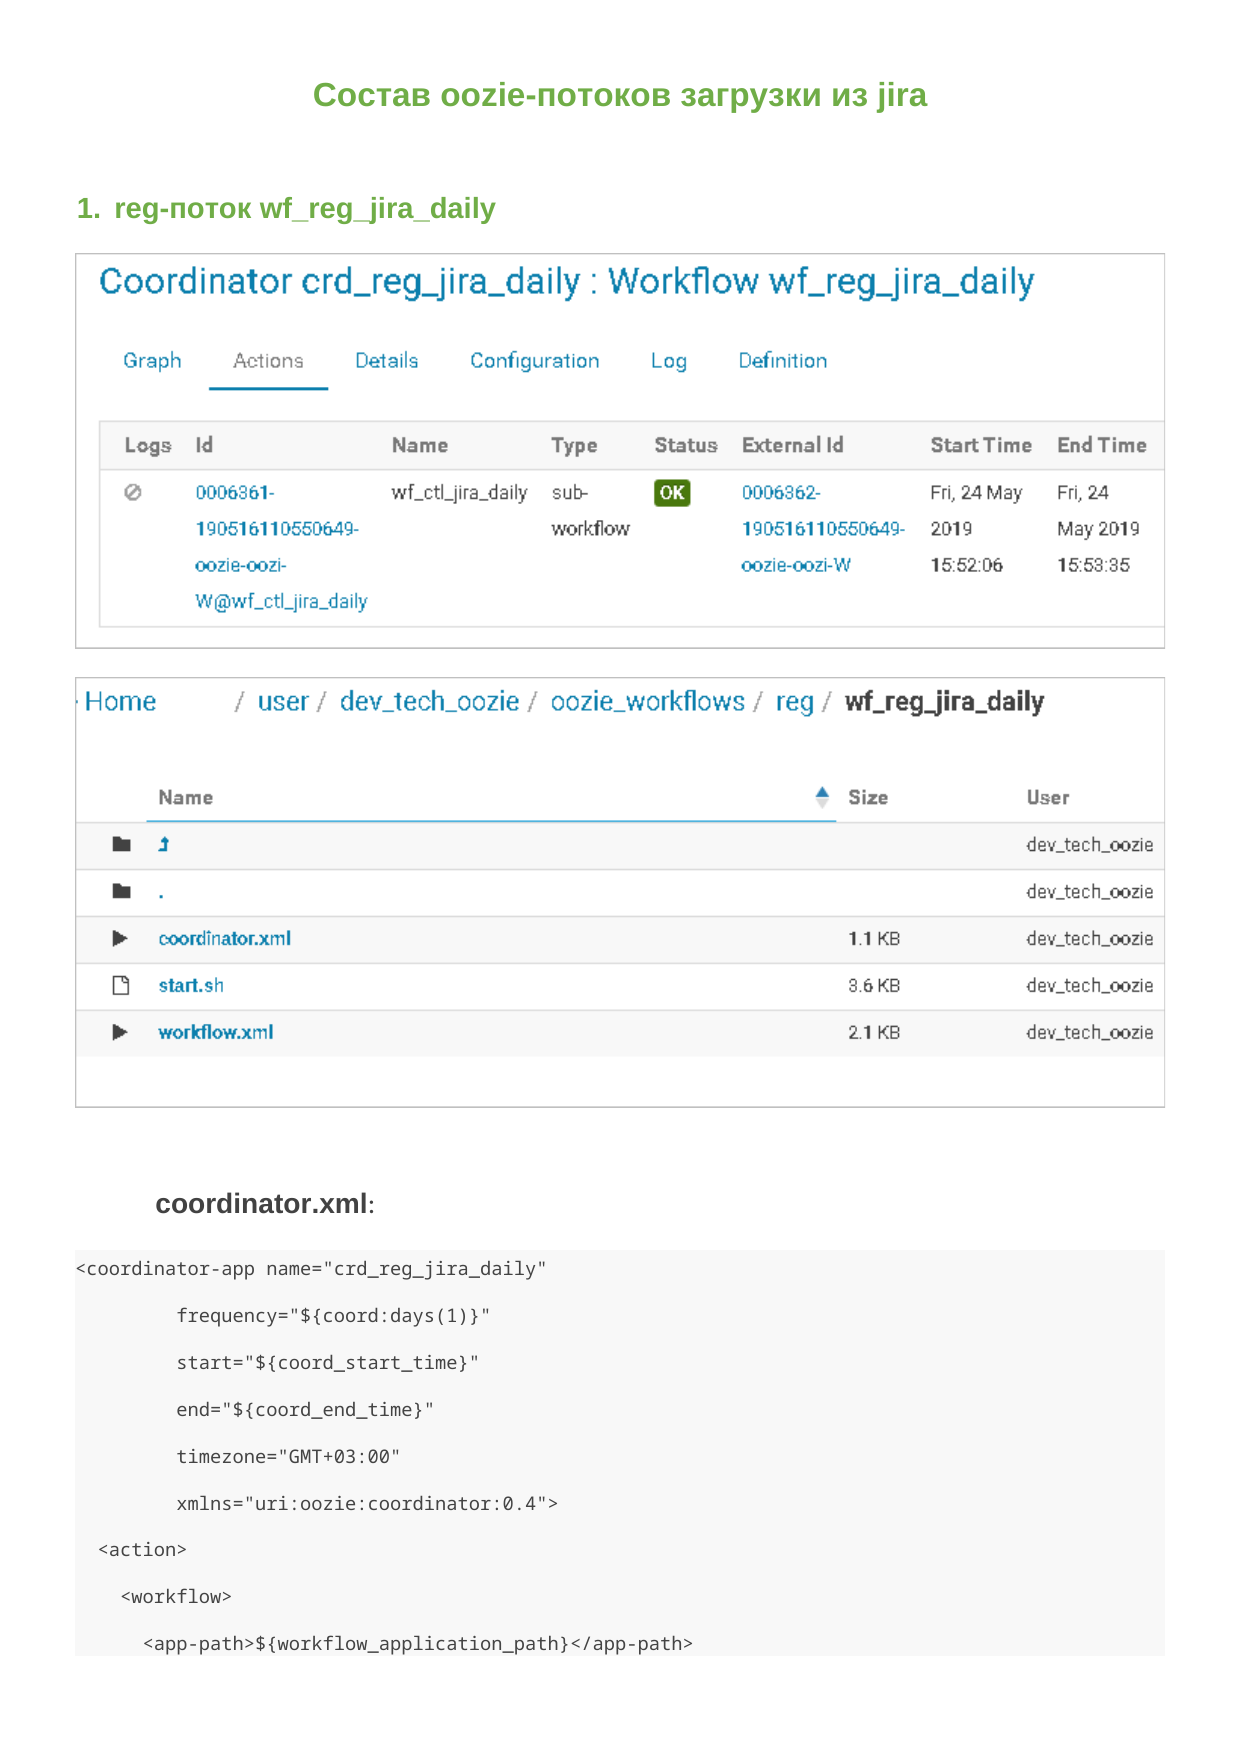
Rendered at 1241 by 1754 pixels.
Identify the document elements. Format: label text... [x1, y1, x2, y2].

text Состав oozie-потоков загрузки из jira [75, 75, 1165, 113]
text end="${coord_end_time}" [75, 1390, 1165, 1422]
text <action> [75, 1531, 1165, 1562]
picture [75, 677, 1166, 1108]
text <coordinator-app name="crd_reg_jira_daily" [75, 1250, 1165, 1281]
text xmlns="uri:oozie:coordinator:0.4"> [75, 1484, 1165, 1515]
text timezone="GMT+03:00" [75, 1437, 1165, 1468]
list reg-поток wf_reg_jira_daily [77, 191, 1165, 224]
text <workflow> [75, 1578, 1165, 1609]
text frequency="${coord:days(1)}" [75, 1297, 1165, 1328]
picture [75, 253, 1166, 649]
text coordinator.xml: [75, 1186, 1165, 1221]
text start="${coord_start_time}" [75, 1343, 1165, 1375]
text <app-path>${workflow_application_path}</app-path> [75, 1625, 1165, 1656]
